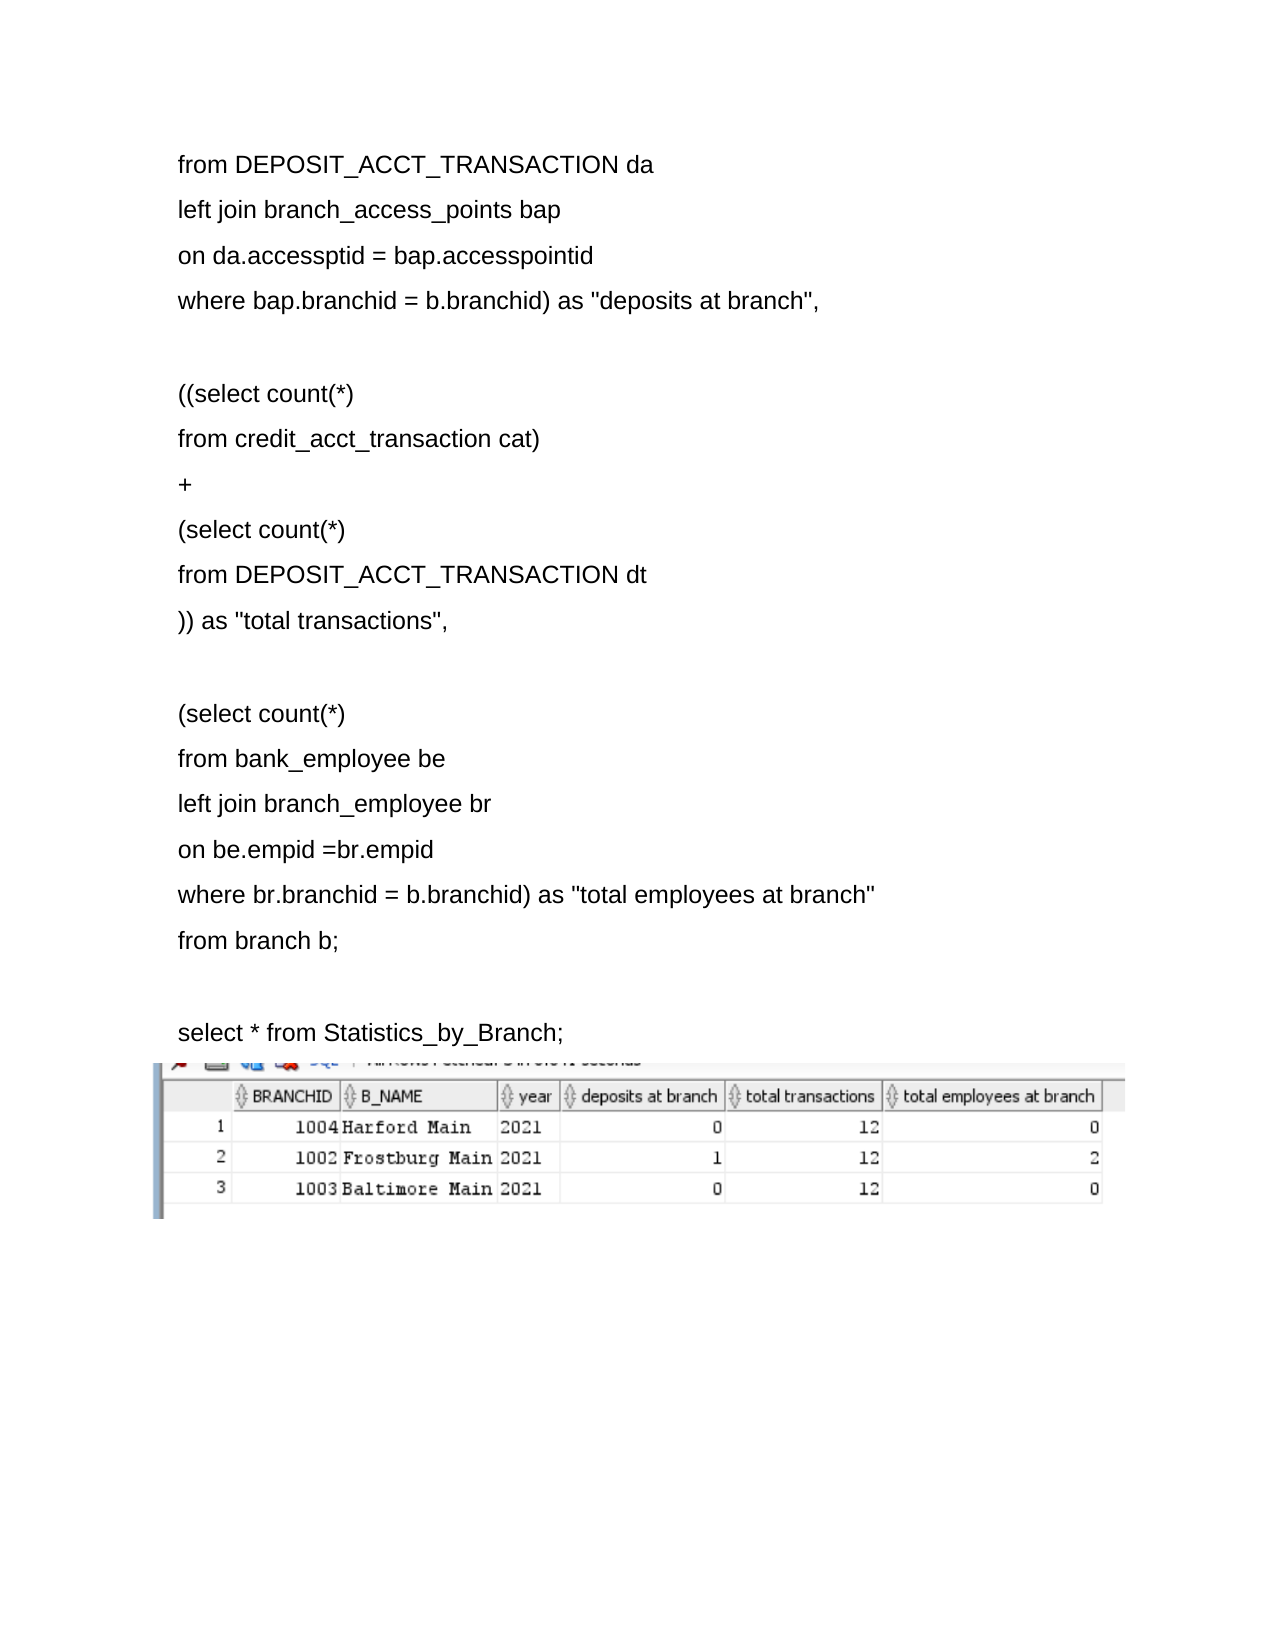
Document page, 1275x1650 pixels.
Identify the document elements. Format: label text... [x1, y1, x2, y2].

text from DEPOSIT_ACCT_TRANSACTION dt [150, 561, 1125, 589]
text )) as "total transactions", [150, 606, 1125, 635]
text from DEPOSIT_ACCT_TRANSACTION da [150, 150, 1125, 179]
text left join branch_employee br [150, 789, 1125, 818]
text (select count(*) [150, 515, 1125, 544]
text on be.empid =br.empid [150, 835, 1125, 863]
picture [150, 1063, 1125, 1219]
text on da.accessptid = bap.accesspointid [150, 241, 1125, 269]
text where bap.branchid = b.branchid) as "deposits at branch", [150, 286, 1125, 315]
text (select count(*) [150, 698, 1125, 727]
text left join branch_access_points bap [150, 195, 1125, 224]
text ((select count(*) [150, 379, 1125, 408]
text from credit_acct_transaction cat) [150, 424, 1125, 453]
text from bank_employee be [150, 744, 1125, 773]
text + [150, 470, 1125, 498]
text from branch b; [150, 926, 1125, 954]
text select * from Statistics_by_Branch; [150, 1018, 1125, 1047]
text where br.branchid = b.branchid) as "total employees at branch" [150, 880, 1125, 909]
